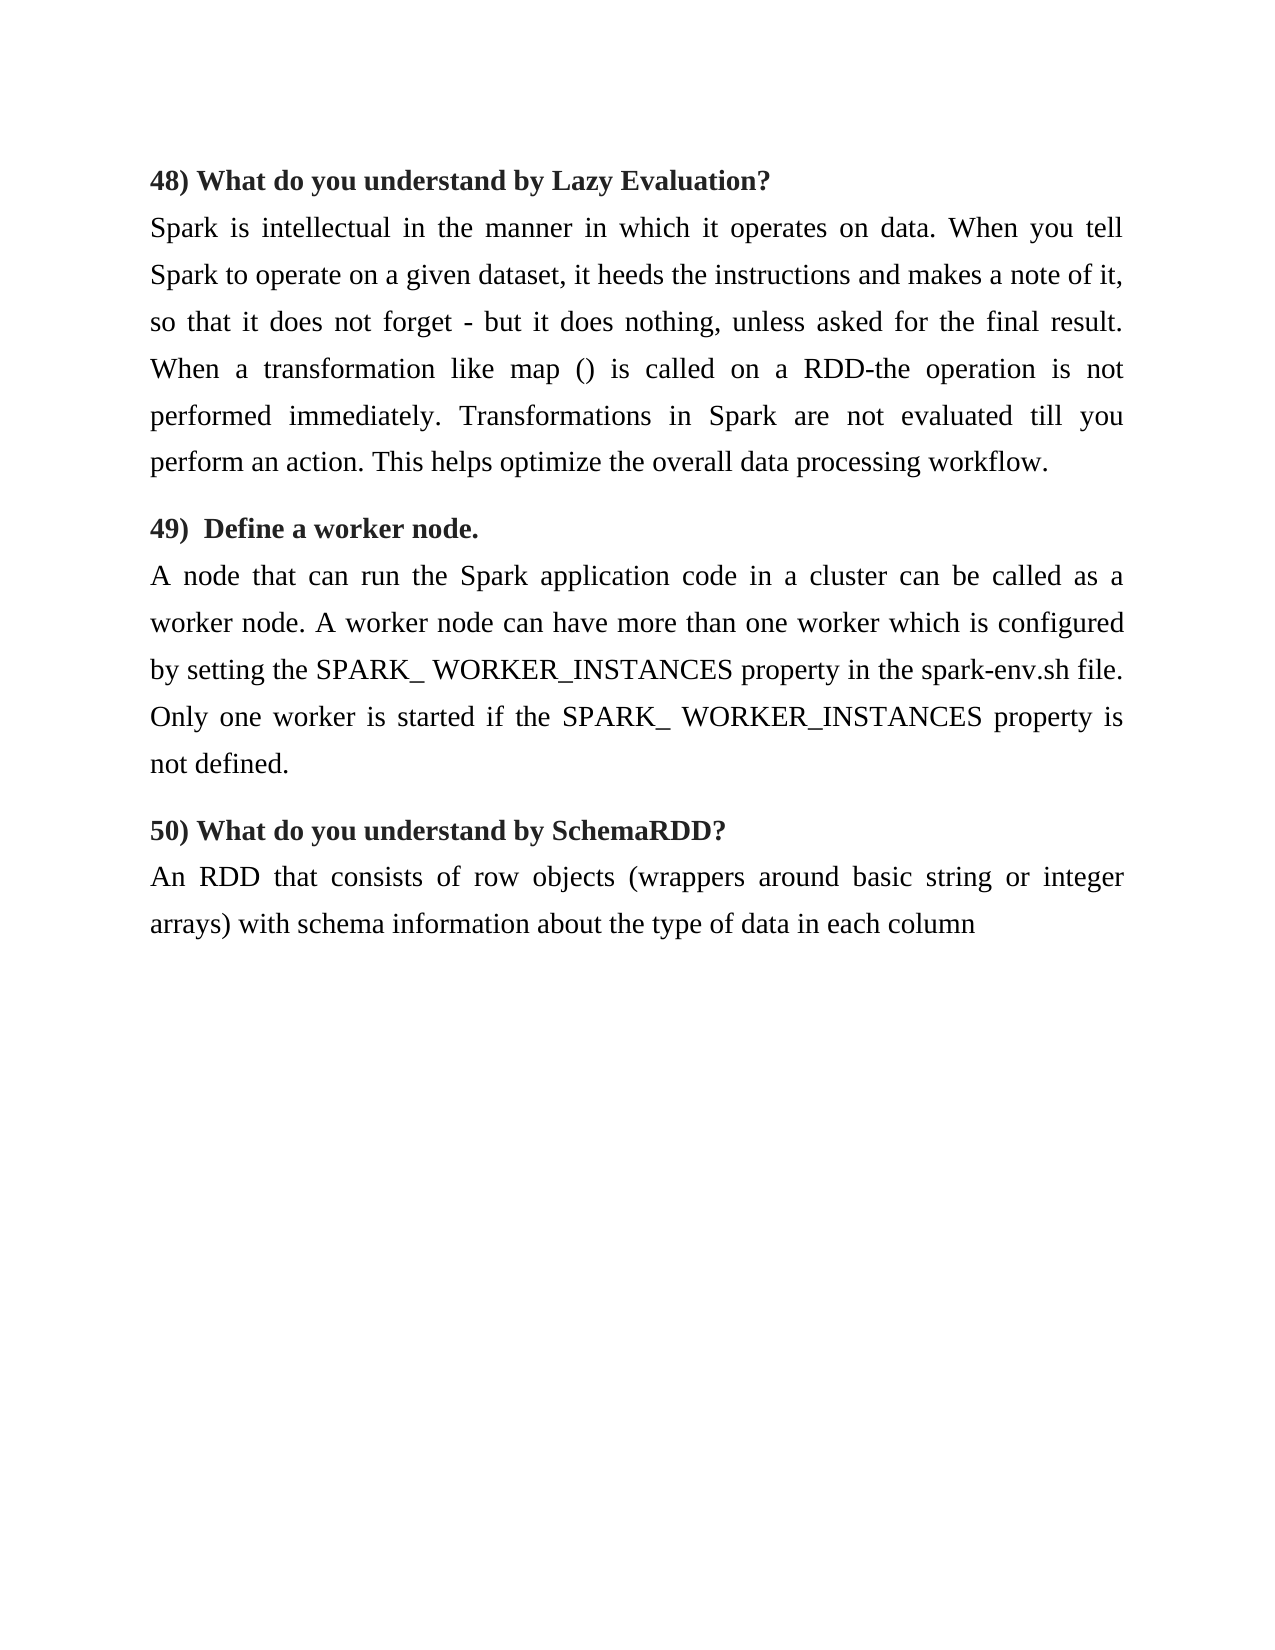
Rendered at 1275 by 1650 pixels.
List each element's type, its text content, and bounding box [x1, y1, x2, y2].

text 50) What do you understand by SchemaRDD? [150, 799, 1125, 846]
text Spark is intellectual in the manner in which it operates on data. When you tell Spark to operate on a given dataset, it heeds the instructions and makes a note of it, so that it does not forget - but it does nothing, unless asked for the final result. When a transformation like map () is called on a RDD-the operation is not performed immediately. Transformations in Spark are not evaluated till you perform an action. This helps optimize the overall data processing workflow. [150, 197, 1125, 478]
text A node that can run the Spark application code in a cluster can be called as a worker node. A worker node can have more than one worker which is configured by setting the SPARK_ WORKER_INSTANCES property in the spark-env.sh file. Only one worker is started if the SPARK_ WORKER_INSTANCES property is not defined. [150, 545, 1125, 779]
text An RDD that consists of row objects (wrappers around basic string or integer arrays) with schema information about the type of data in each column [150, 846, 1125, 940]
text 49) Define a worker node. [150, 498, 1125, 545]
text 48) What do you understand by Lazy Evaluation? [150, 150, 1125, 197]
